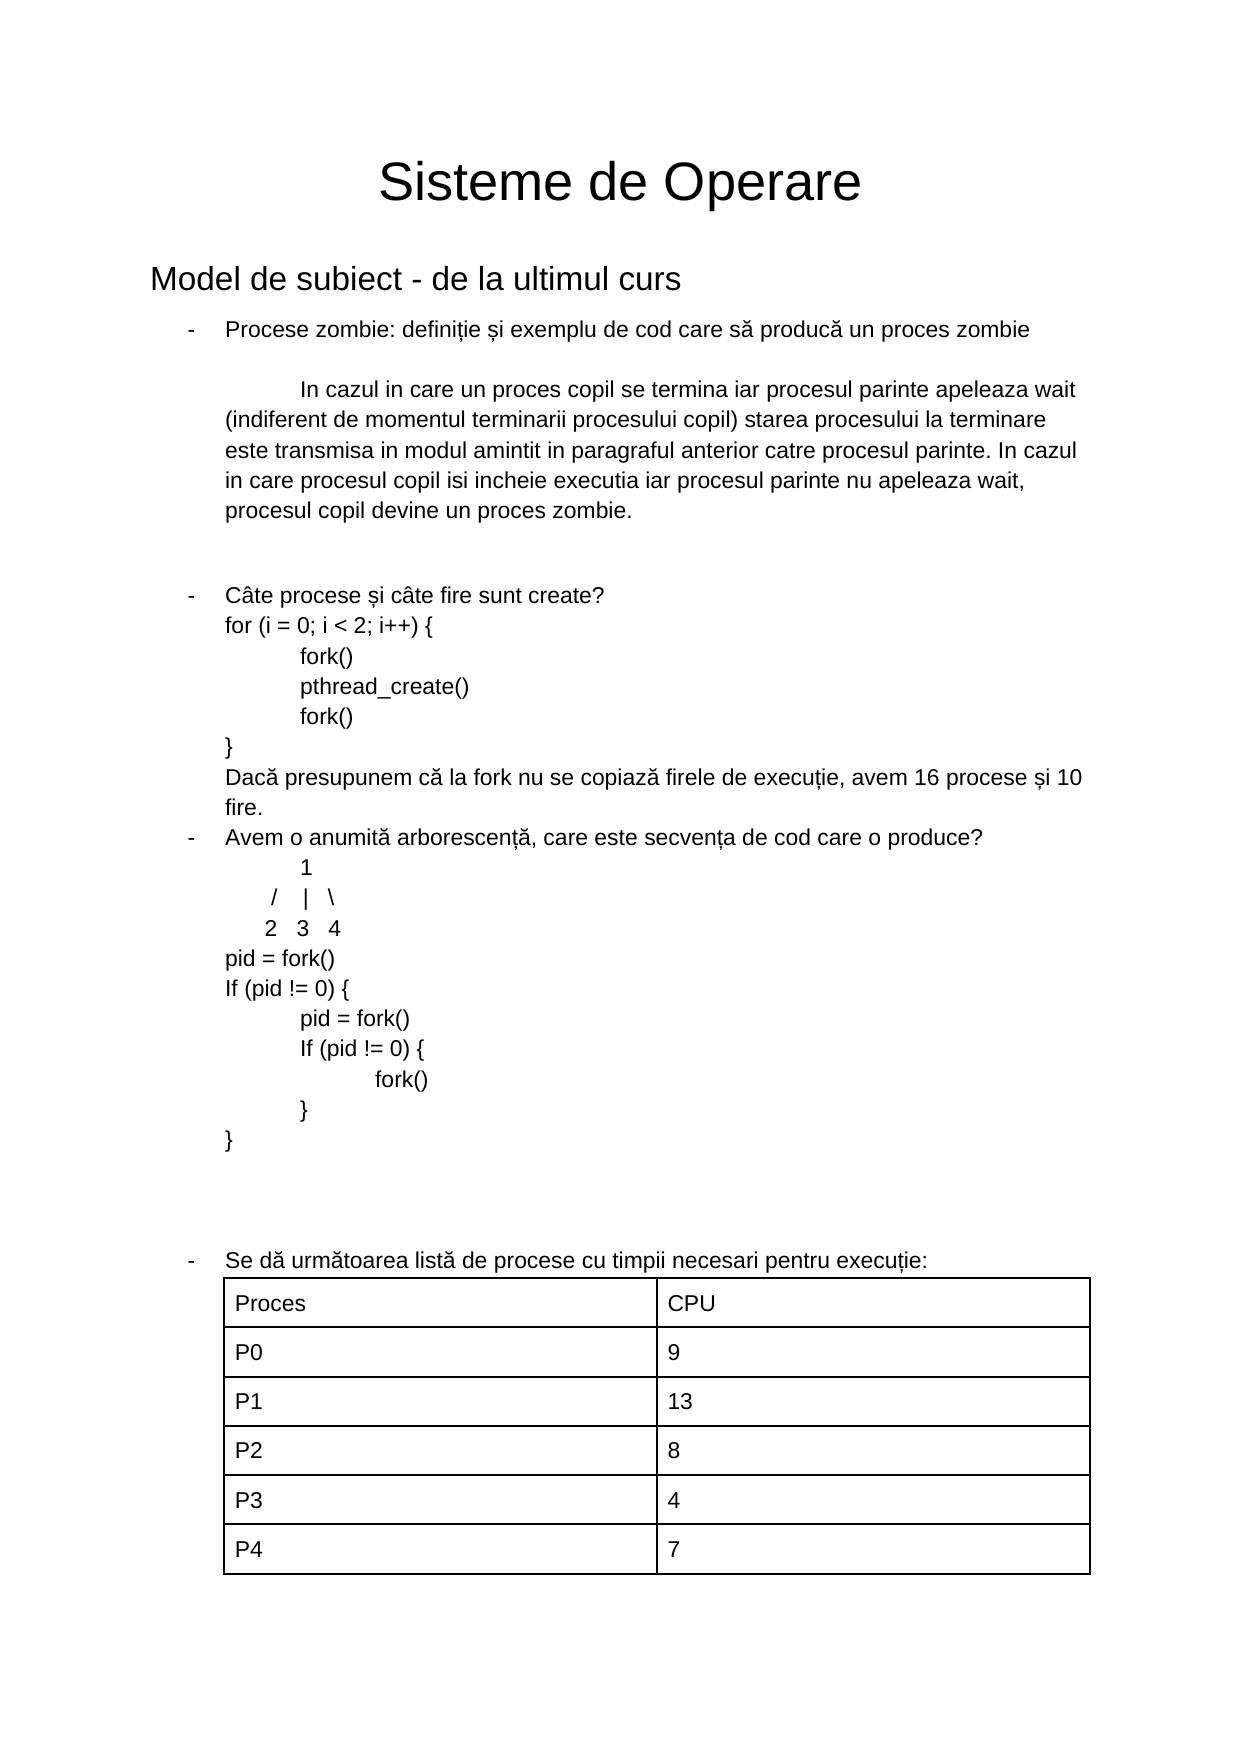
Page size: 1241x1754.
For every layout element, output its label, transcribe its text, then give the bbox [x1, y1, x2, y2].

text } [150, 1096, 1090, 1122]
table_cell 8 [658, 1427, 1089, 1474]
text If (pid != 0) { [150, 975, 1090, 1001]
text fork() [225, 643, 1090, 669]
list Avem o anumită arborescență, care este secvența de cod care o produce? [187, 824, 1090, 850]
table_cell P4 [225, 1525, 656, 1573]
text If (pid != 0) { [150, 1035, 1090, 1062]
table_cell 4 [658, 1476, 1089, 1523]
subtitle Model de subiect - de la ultimul curs [150, 259, 1090, 297]
table_cell P1 [225, 1378, 656, 1425]
table_cell P2 [225, 1427, 656, 1474]
text / | \ [150, 884, 1090, 911]
text 1 [300, 854, 1090, 880]
text Dacă presupunem că la fork nu se copiază firele de execuție, avem 16 procese și 10 fire. [225, 763, 1090, 820]
text pid = fork() [150, 945, 1090, 971]
text pthread_create() [225, 673, 1090, 699]
table_cell 13 [658, 1378, 1089, 1425]
table_header Proces [225, 1279, 656, 1326]
table_cell P3 [225, 1476, 656, 1523]
table_cell P0 [225, 1328, 656, 1376]
list Procese zombie: definiție și exemplu de cod care să producă un proces zombie [187, 316, 1090, 342]
text } [225, 733, 1090, 759]
list Câte procese și câte fire sunt create? [187, 582, 1090, 608]
text In cazul in care un proces copil se termina iar procesul parinte apeleaza wait (indiferent de momentul terminarii procesului copil) starea procesului la terminare este transmisa in modul amintit in paragraful anterior catre procesul parinte. In cazul in care procesul copil isi incheie executia iar procesul parinte nu apeleaza wait, procesul copil devine un proces zombie. [225, 376, 1090, 523]
text for (i = 0; i < 2; i++) { [225, 612, 1090, 639]
text } [150, 1126, 1090, 1152]
table_cell 9 [658, 1328, 1089, 1376]
table_header CPU [658, 1279, 1089, 1326]
text pid = fork() [150, 1005, 1090, 1031]
title Sisteme de Operare [150, 150, 1090, 212]
text fork() [150, 1066, 1090, 1092]
text fork() [225, 703, 1090, 729]
list Se dă următoarea listă de procese cu timpii necesari pentru execuție: [187, 1247, 1090, 1273]
text 2 3 4 [150, 914, 1090, 941]
table_cell 7 [658, 1525, 1089, 1573]
